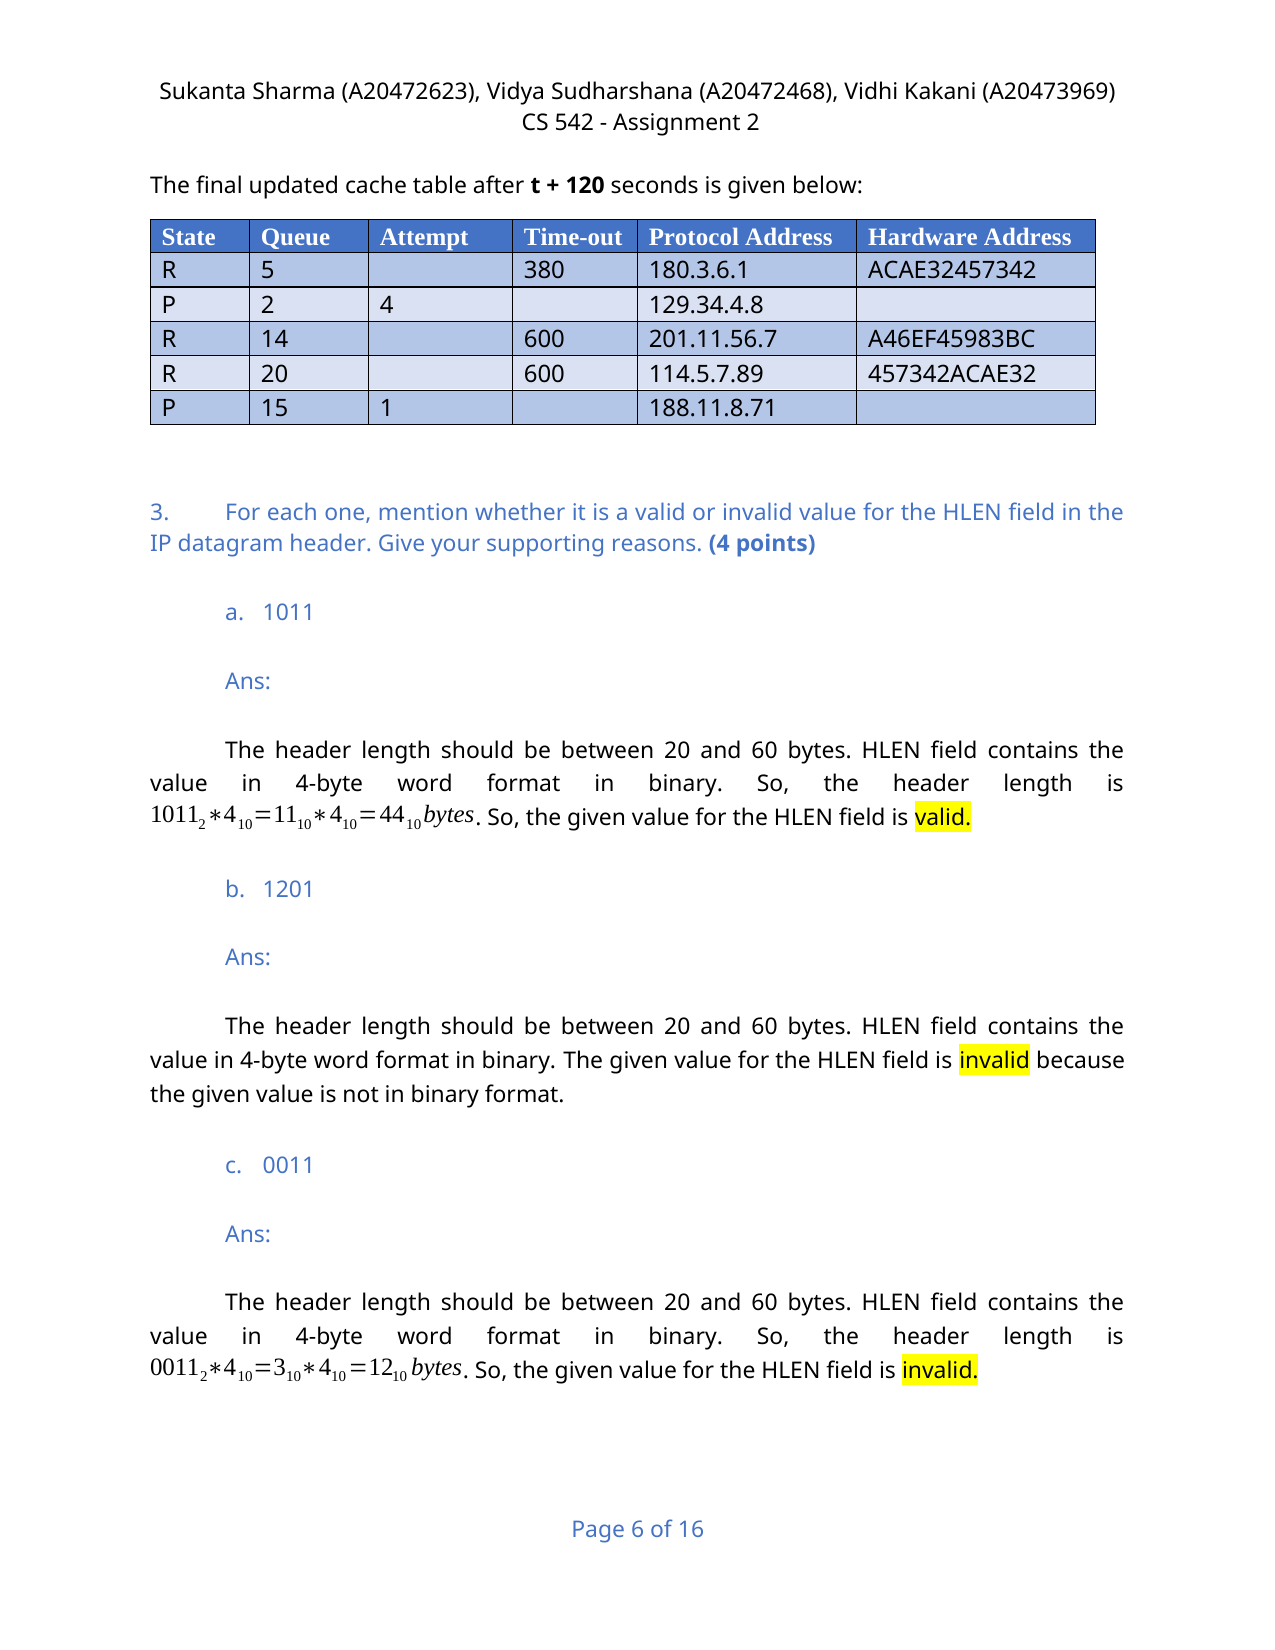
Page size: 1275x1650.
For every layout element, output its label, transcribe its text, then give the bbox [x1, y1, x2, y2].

table_cell ACAE32457342 [857, 253, 1095, 286]
table_cell 14 [250, 322, 368, 355]
table_cell [857, 288, 1095, 321]
table_cell [369, 322, 512, 355]
table_cell 129.34.4.8 [638, 288, 856, 321]
table_cell 4 [369, 288, 512, 321]
list Ans: [225, 1217, 1125, 1249]
table_cell [513, 288, 637, 321]
table_cell 180.3.6.1 [638, 253, 856, 286]
table_cell R [151, 322, 249, 355]
text The final updated cache table after t + 120 seconds is given below: [150, 169, 1125, 200]
table_cell 2 [250, 288, 368, 321]
table_cell R [151, 356, 249, 389]
table_cell 600 [513, 356, 637, 389]
table_cell 1 [369, 391, 512, 424]
text The header length should be between 20 and 60 bytes. HLEN field contains the value in 4-byte word format in binary. So, the header length is . So, the given value for the HLEN field is invalid. [150, 1286, 1125, 1385]
table_cell P [151, 288, 249, 321]
table_cell 20 [250, 356, 368, 389]
table_cell A46EF45983BC [857, 322, 1095, 355]
table_header Queue [250, 220, 368, 252]
table_cell 114.5.7.89 [638, 356, 856, 389]
text The header length should be between 20 and 60 bytes. HLEN field contains the value in 4-byte word format in binary. So, the header length is . So, the given value for the HLEN field is valid. [150, 734, 1125, 832]
list Ans: [225, 941, 1125, 972]
table_cell 380 [513, 253, 637, 286]
table_cell 457342ACAE32 [857, 356, 1095, 389]
table_cell [369, 356, 512, 389]
table_header Hardware Address [857, 220, 1095, 252]
list Ans: [225, 665, 1125, 696]
list 0011 [225, 1149, 1125, 1180]
table_cell P [151, 391, 249, 424]
text The header length should be between 20 and 60 bytes. HLEN field contains the value in 4-byte word format in binary. The given value for the HLEN field is invalid because the given value is not in binary format. [150, 1010, 1125, 1109]
table_cell [857, 391, 1095, 424]
text For each one, mention whether it is a valid or invalid value for the HLEN field in the IP datagram header. Give your supporting reasons. (4 points) [150, 496, 1125, 559]
table_header Time-out [513, 220, 637, 252]
table_header Attempt [369, 220, 512, 252]
list 1201 [225, 872, 1125, 904]
table_cell 201.11.56.7 [638, 322, 856, 355]
table_cell 5 [250, 253, 368, 286]
table_cell 15 [250, 391, 368, 424]
table_cell 188.11.8.71 [638, 391, 856, 424]
table_cell [369, 253, 512, 286]
table_header Protocol Address [638, 220, 856, 252]
table_cell [513, 391, 637, 424]
list 1011 [225, 596, 1125, 627]
table_cell R [151, 253, 249, 286]
table_header State [151, 220, 249, 252]
table_cell 600 [513, 322, 637, 355]
